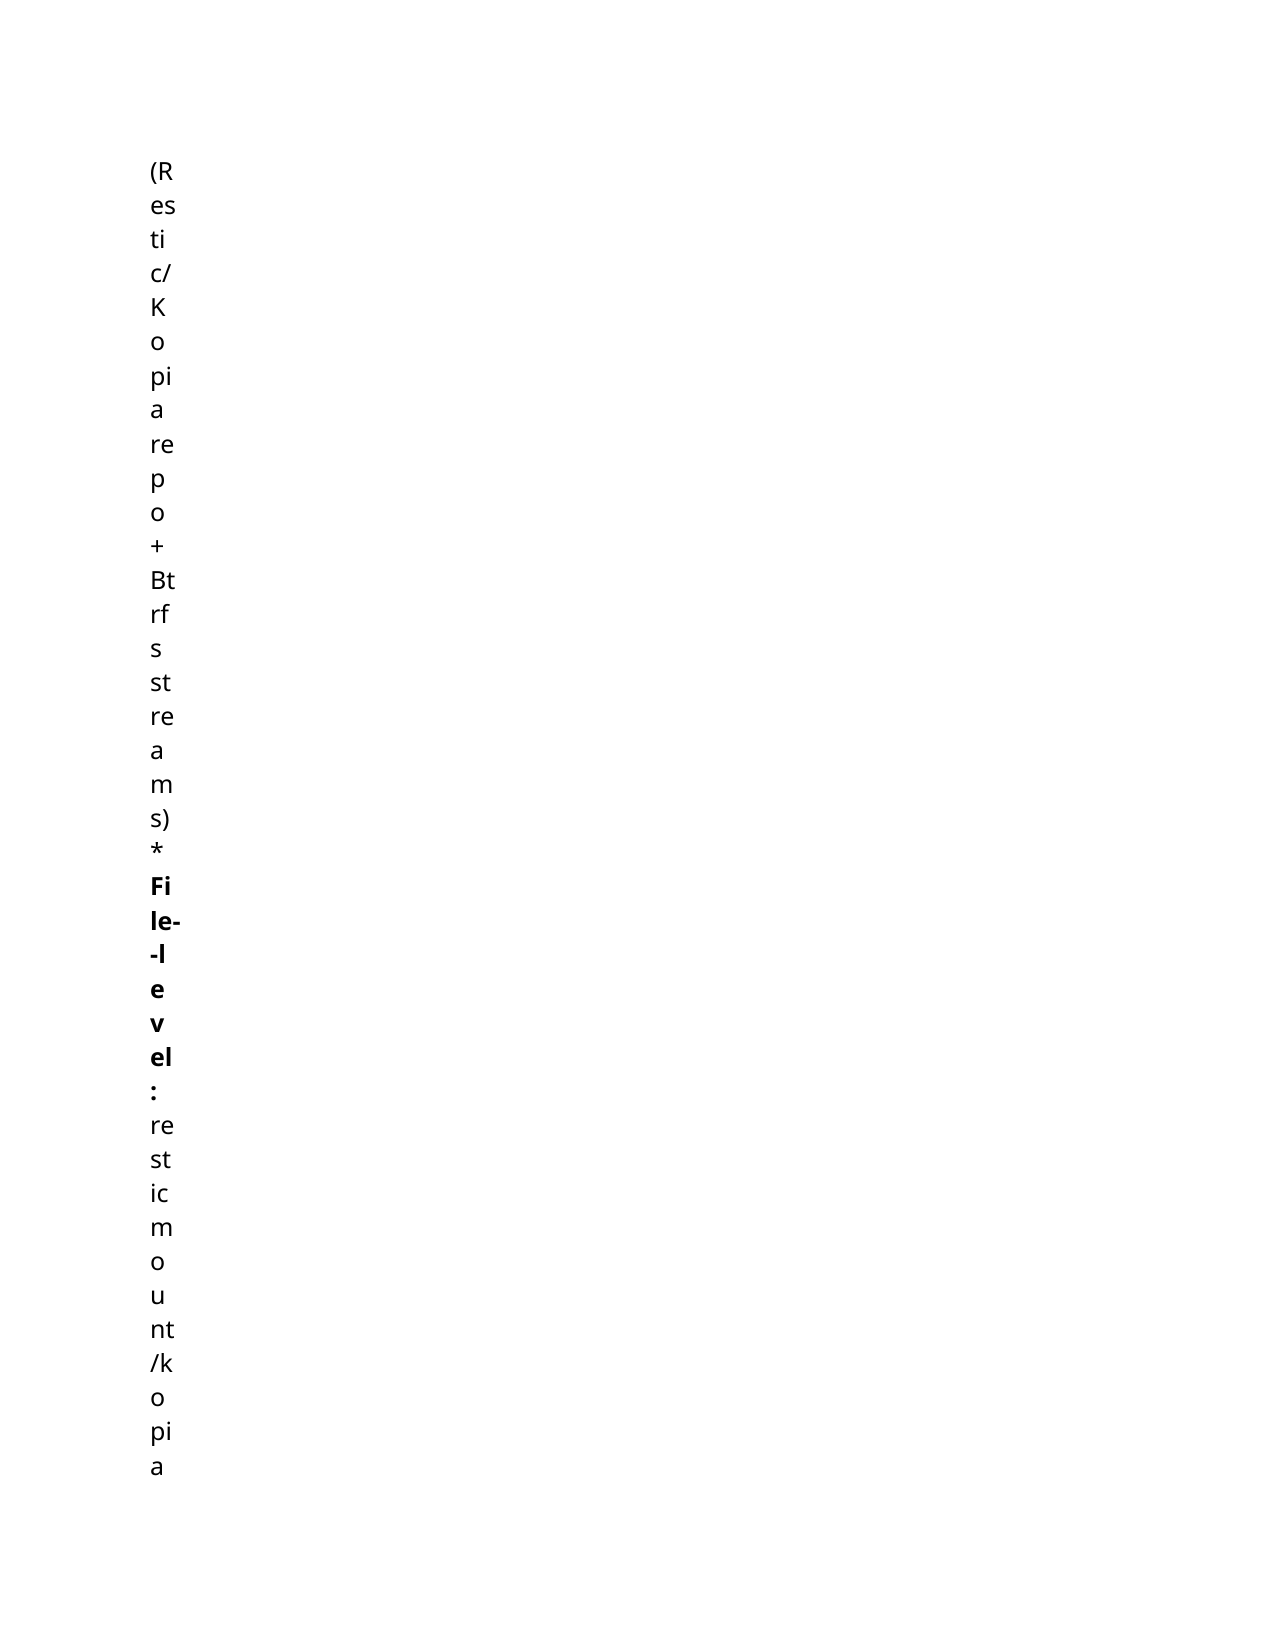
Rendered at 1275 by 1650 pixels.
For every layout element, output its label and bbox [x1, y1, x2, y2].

table_cell [139, 150, 187, 1482]
